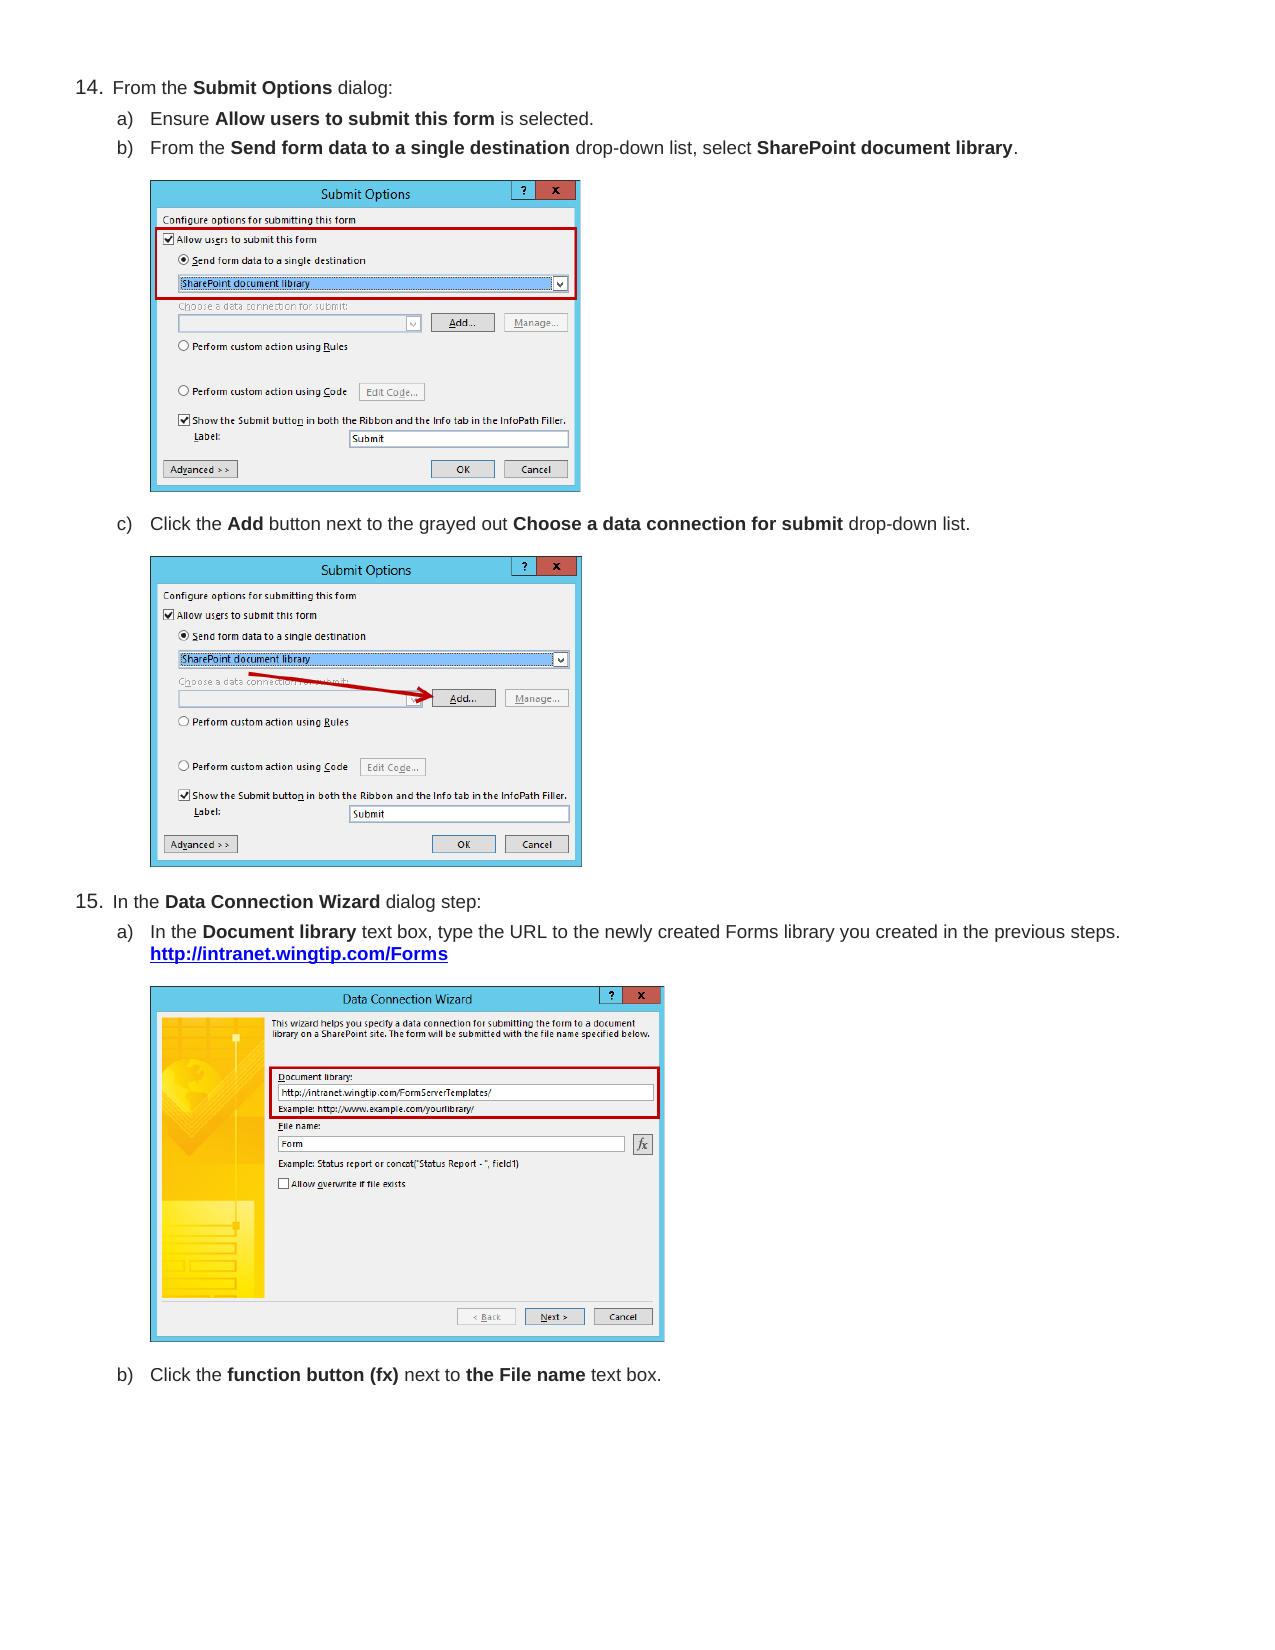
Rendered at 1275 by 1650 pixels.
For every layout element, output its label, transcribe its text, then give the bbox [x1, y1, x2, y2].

text From the Submit Options dialog: [75, 75, 1200, 99]
text Ensure Allow users to submit this form is selected. [117, 107, 1200, 129]
picture [150, 986, 665, 1342]
text Click the function button (fx) next to the File name text box. [117, 1363, 1200, 1385]
text From the Send form data to a single destination drop-down list, select SharePoint document library. [117, 137, 1200, 159]
text In the Document library text box, type the URL to the newly created Forms library you created in the previous steps. http://intranet.wingtip.com/Forms [117, 921, 1200, 964]
picture [150, 556, 582, 867]
text In the Data Connection Wizard dialog step: [75, 889, 1200, 913]
picture [150, 180, 581, 492]
text Click the Add button next to the grayed out Choose a data connection for submit drop-down list. [117, 513, 1200, 534]
